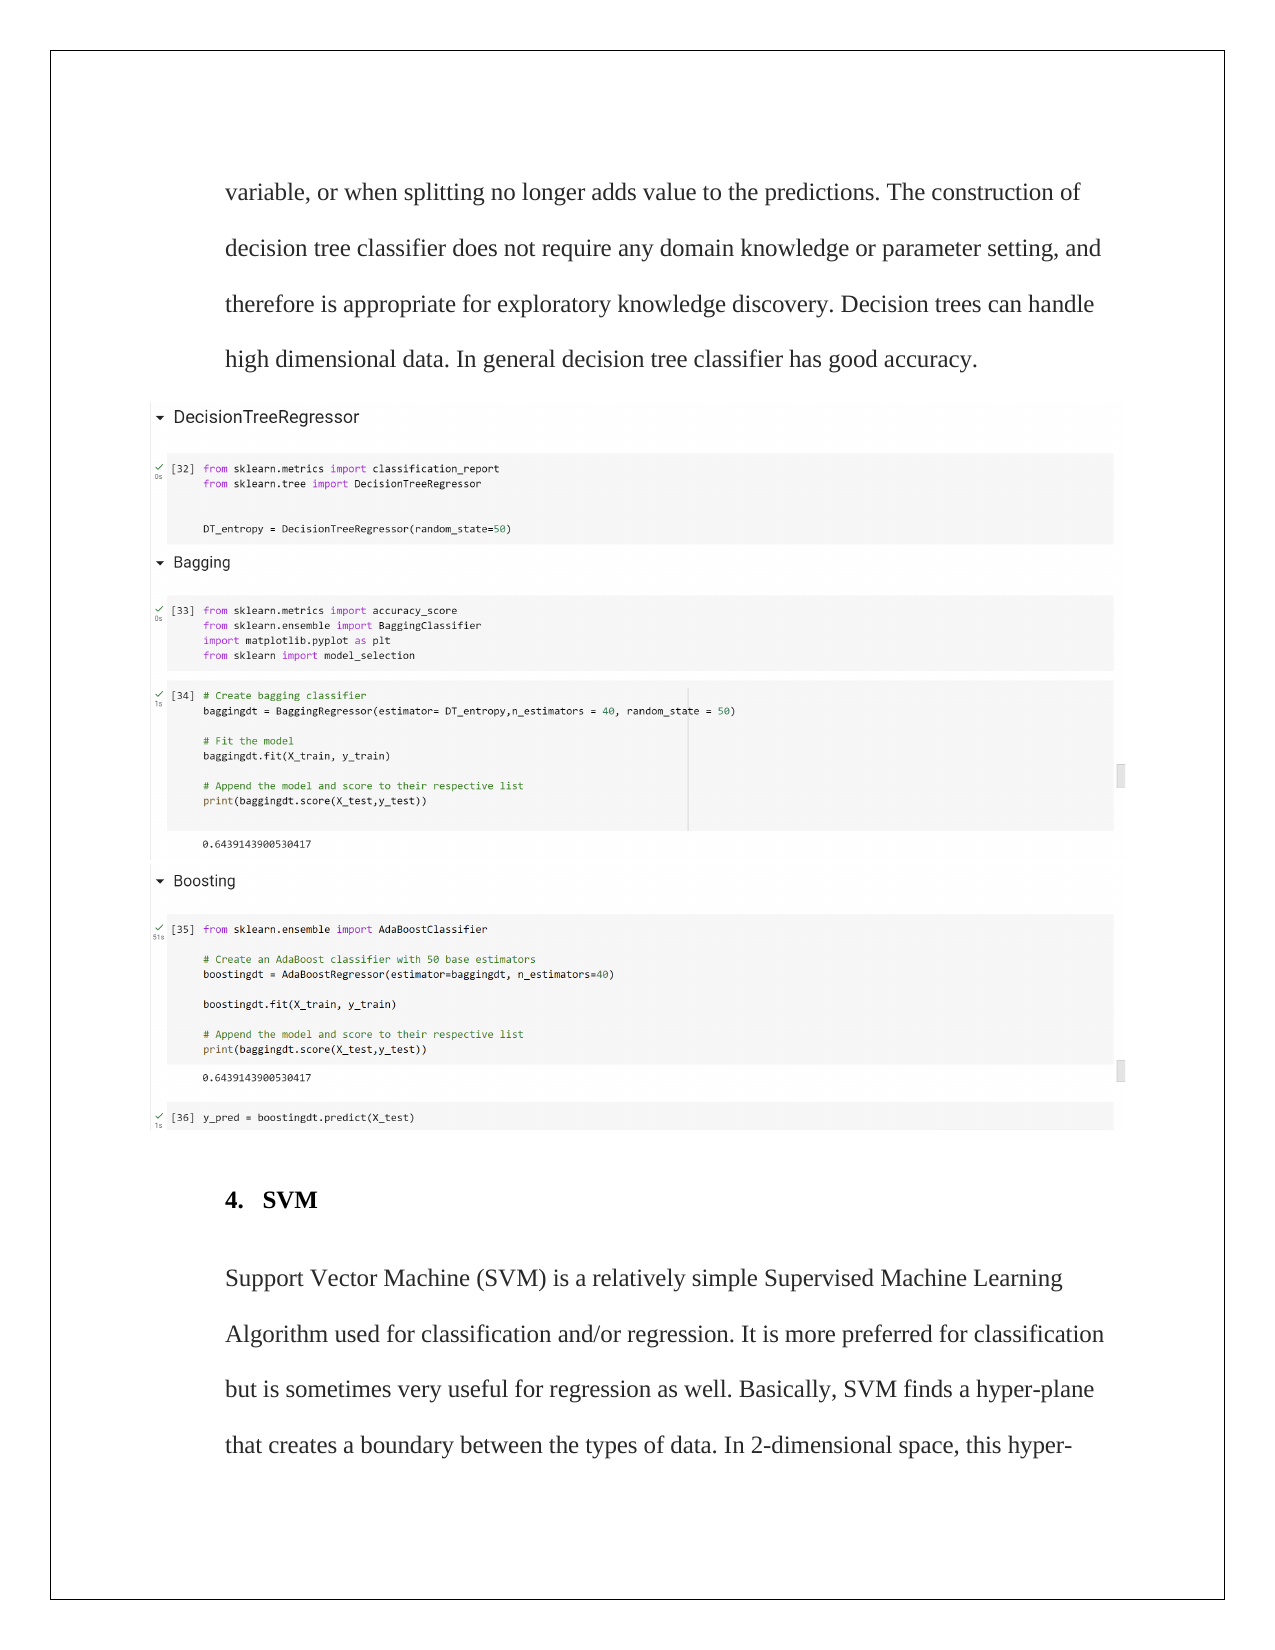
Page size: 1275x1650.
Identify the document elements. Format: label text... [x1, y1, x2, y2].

list SVM [225, 1158, 1125, 1214]
picture [150, 402, 1125, 860]
picture [150, 864, 1125, 1130]
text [225, 1236, 1125, 1459]
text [225, 150, 1125, 373]
